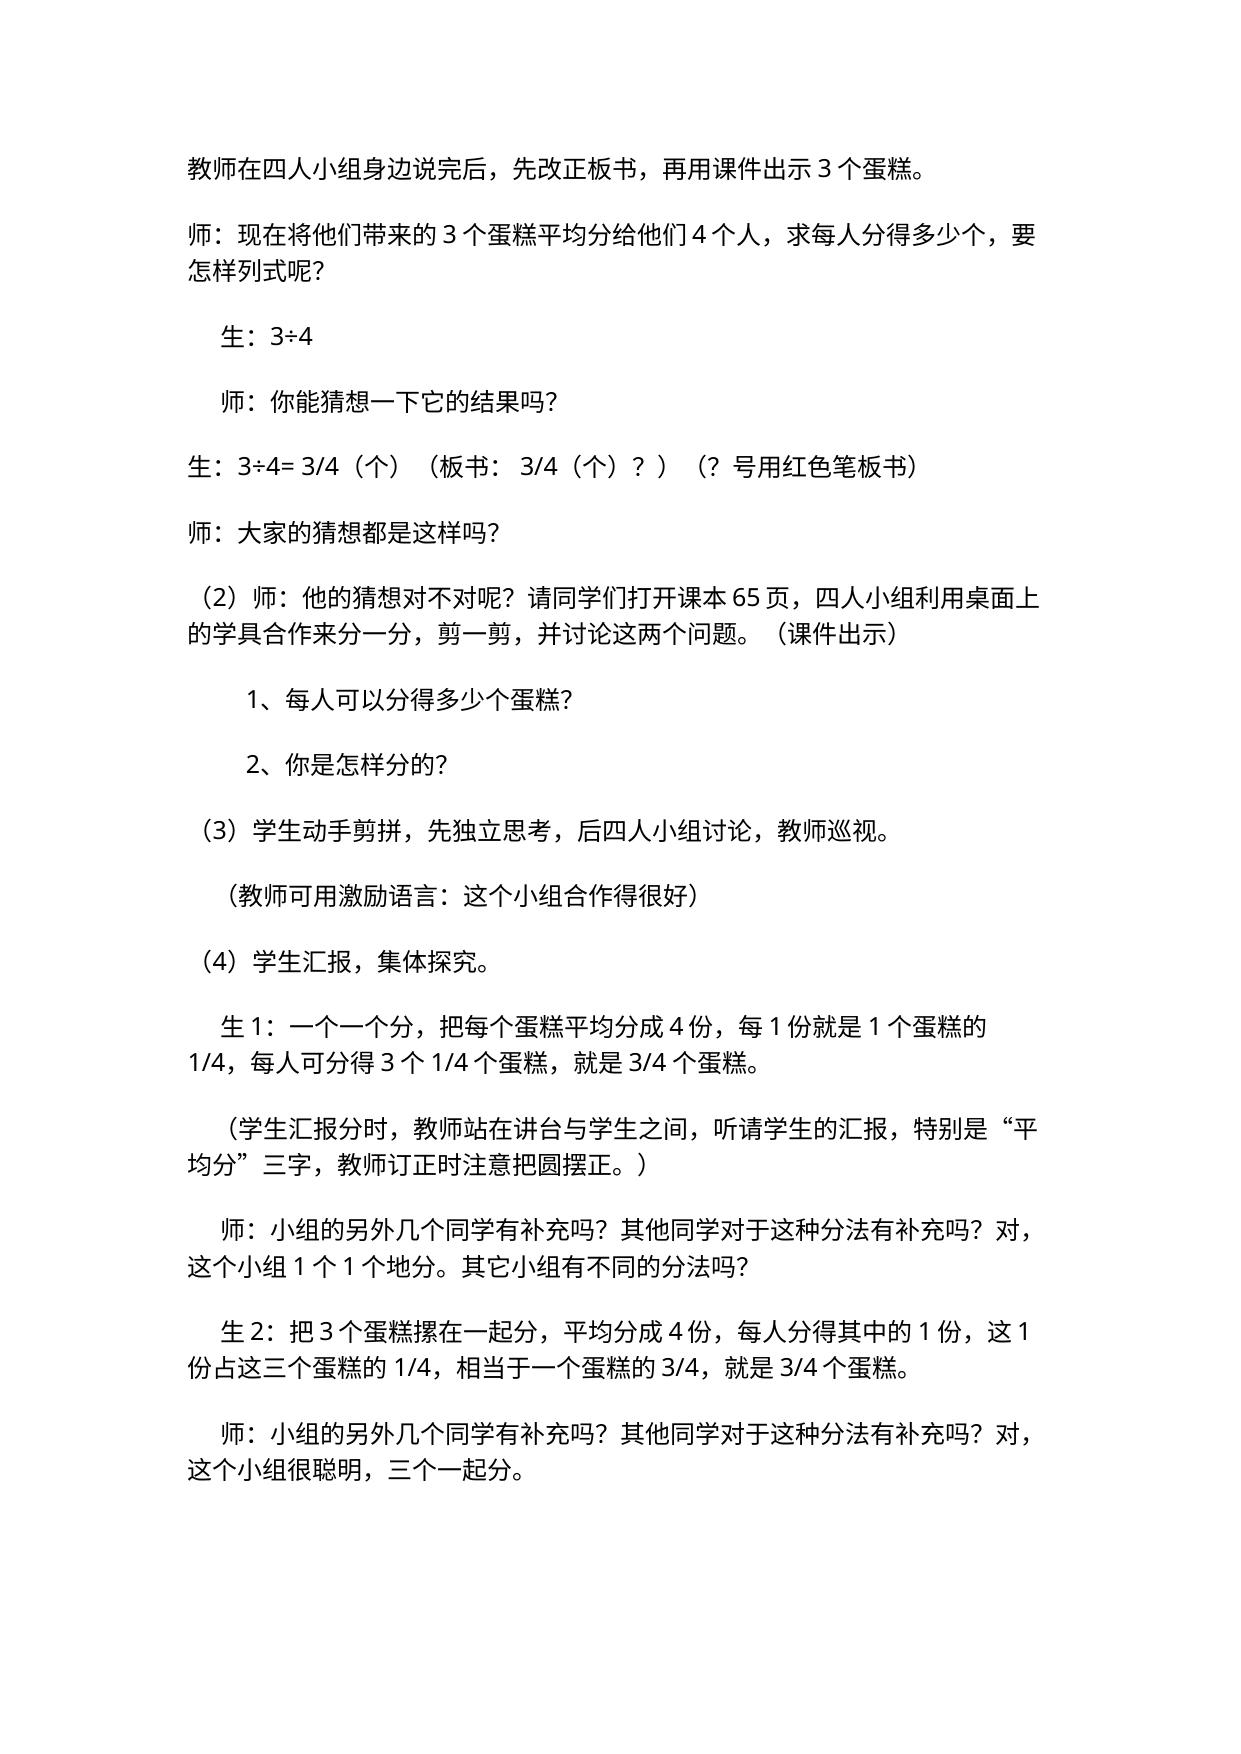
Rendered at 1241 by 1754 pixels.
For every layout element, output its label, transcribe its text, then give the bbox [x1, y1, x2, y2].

text 1、每人可以分得多少个蛋糕？ [187, 680, 1053, 717]
text 师：小组的另外几个同学有补充吗？其他同学对于这种分法有补充吗？对，这个小组1个1个地分。其它小组有不同的分法吗？ [187, 1211, 1053, 1283]
text （4）学生汇报，集体探究。 [187, 942, 1053, 978]
text 师：小组的另外几个同学有补充吗？其他同学对于这种分法有补充吗？对，这个小组很聪明，三个一起分。 [187, 1414, 1053, 1487]
text 2、你是怎样分的？ [187, 746, 1053, 782]
text 师：大家的猜想都是这样吗？ [187, 513, 1053, 549]
text （3）学生动手剪拼，先独立思考，后四人小组讨论，教师巡视。 [187, 811, 1053, 847]
text 师：现在将他们带来的3个蛋糕平均分给他们4个人，求每人分得多少个，要怎样列式呢？ [187, 215, 1053, 288]
text 师：你能猜想一下它的结果吗？ [187, 382, 1053, 419]
text 生：3÷4= 3/4（个）（板书： 3/4（个）？）（？号用红色笔板书） [187, 448, 1053, 484]
text 生：3÷4 [187, 317, 1053, 353]
text （2）师：他的猜想对不对呢？请同学们打开课本65页，四人小组利用桌面上的学具合作来分一分，剪一剪，并讨论这两个问题。（课件出示） [187, 579, 1053, 651]
text 生1：一个一个分，把每个蛋糕平均分成4份，每1份就是1个蛋糕的 1/4，每人可分得3个 1/4个蛋糕，就是3/4 个蛋糕。 [187, 1007, 1053, 1080]
text 教师在四人小组身边说完后，先改正板书，再用课件出示3个蛋糕。 [187, 150, 1053, 186]
text （教师可用激励语言：这个小组合作得很好） [187, 877, 1053, 913]
text （学生汇报分时，教师站在讲台与学生之间，听请学生的汇报，特别是“平均分”三字，教师订正时注意把圆摆正。） [187, 1109, 1053, 1182]
text 生2：把3个蛋糕摞在一起分，平均分成4份，每人分得其中的1份，这1份占这三个蛋糕的 1/4，相当于一个蛋糕的3/4，就是 3/4个蛋糕。 [187, 1312, 1053, 1385]
